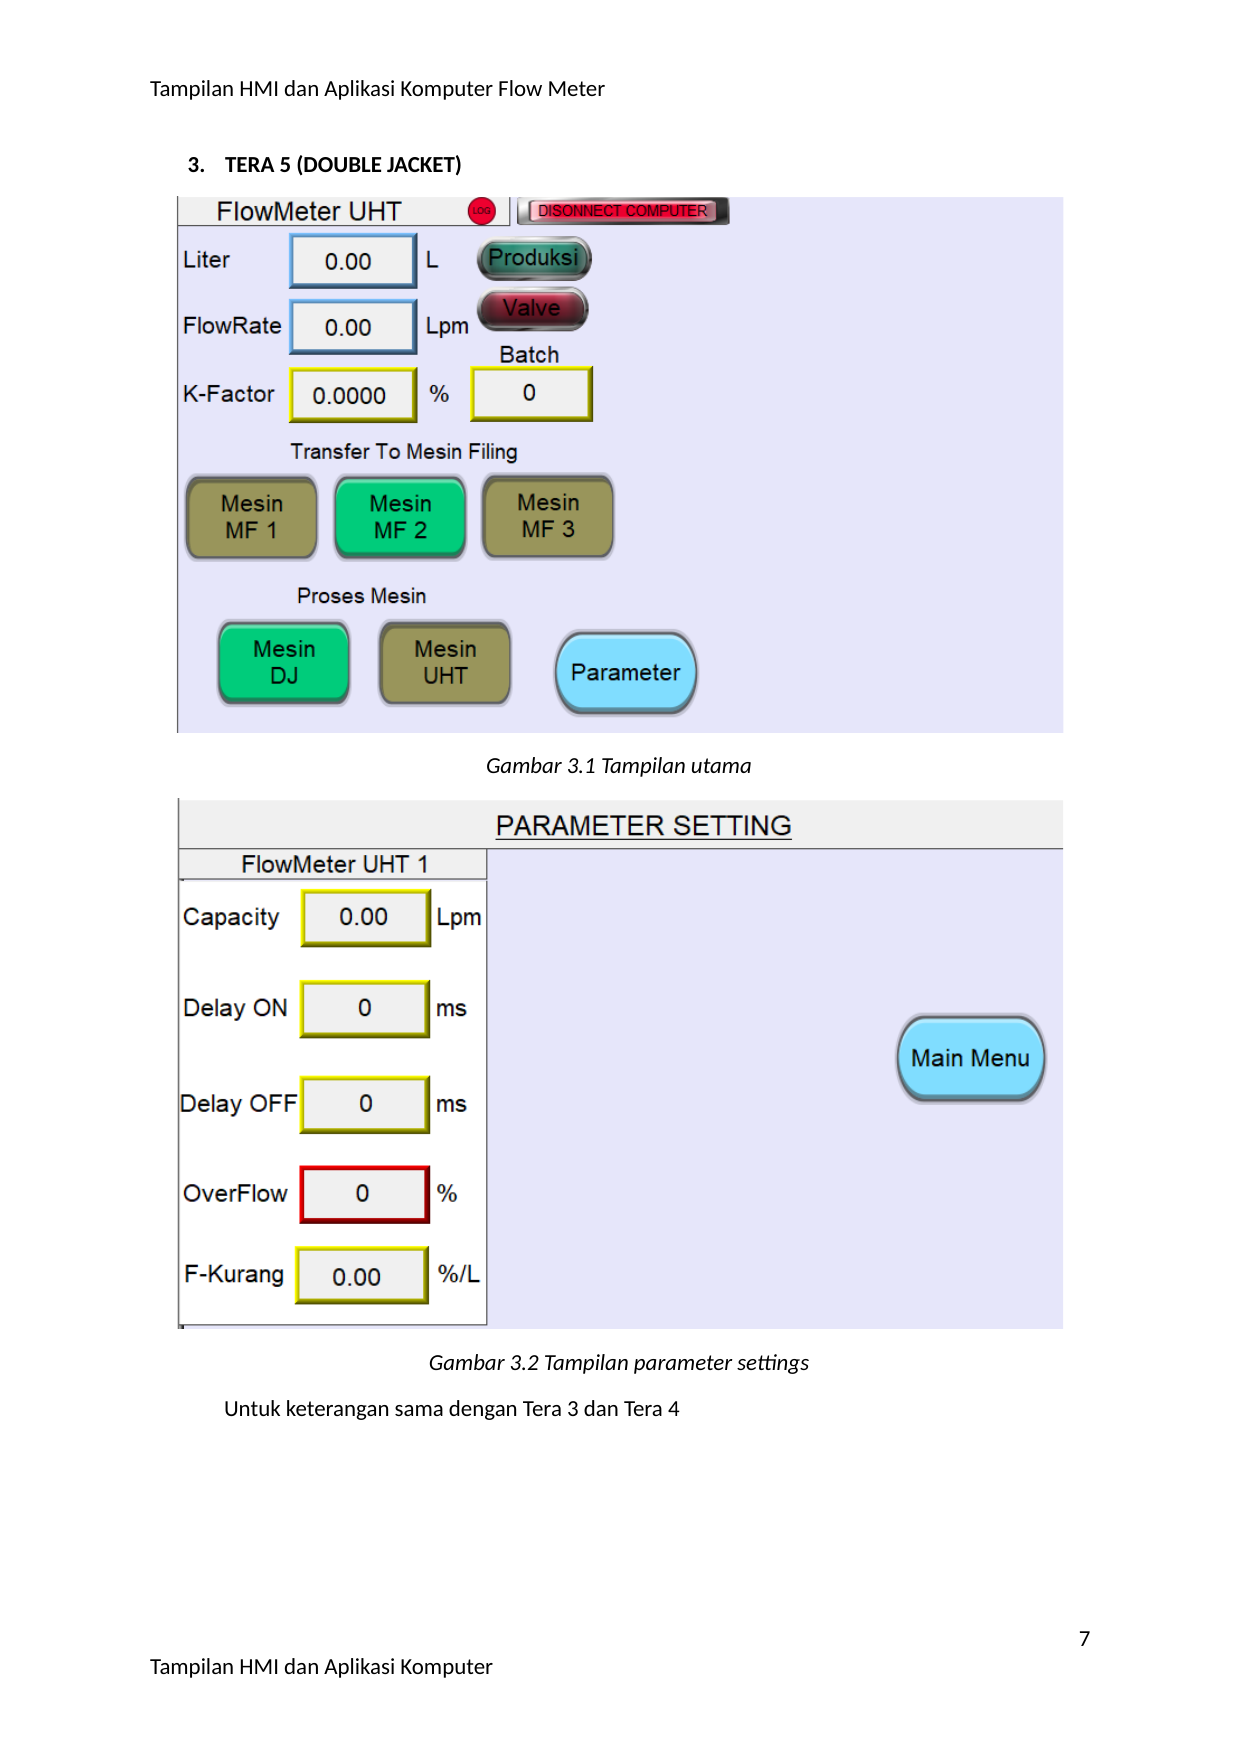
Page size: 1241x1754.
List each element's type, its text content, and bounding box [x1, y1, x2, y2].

text Gambar 3.2 Tampilan parameter settings [150, 1348, 1090, 1376]
text Gambar 3.1 Tampilan utama [150, 752, 1090, 780]
picture [176, 196, 1064, 733]
picture [177, 798, 1064, 1329]
text Untuk keterangan sama dengan Tera 3 dan Tera 4 [224, 1394, 1090, 1423]
list TERA 5 (DOUBLE JACKET) [187, 150, 1090, 178]
